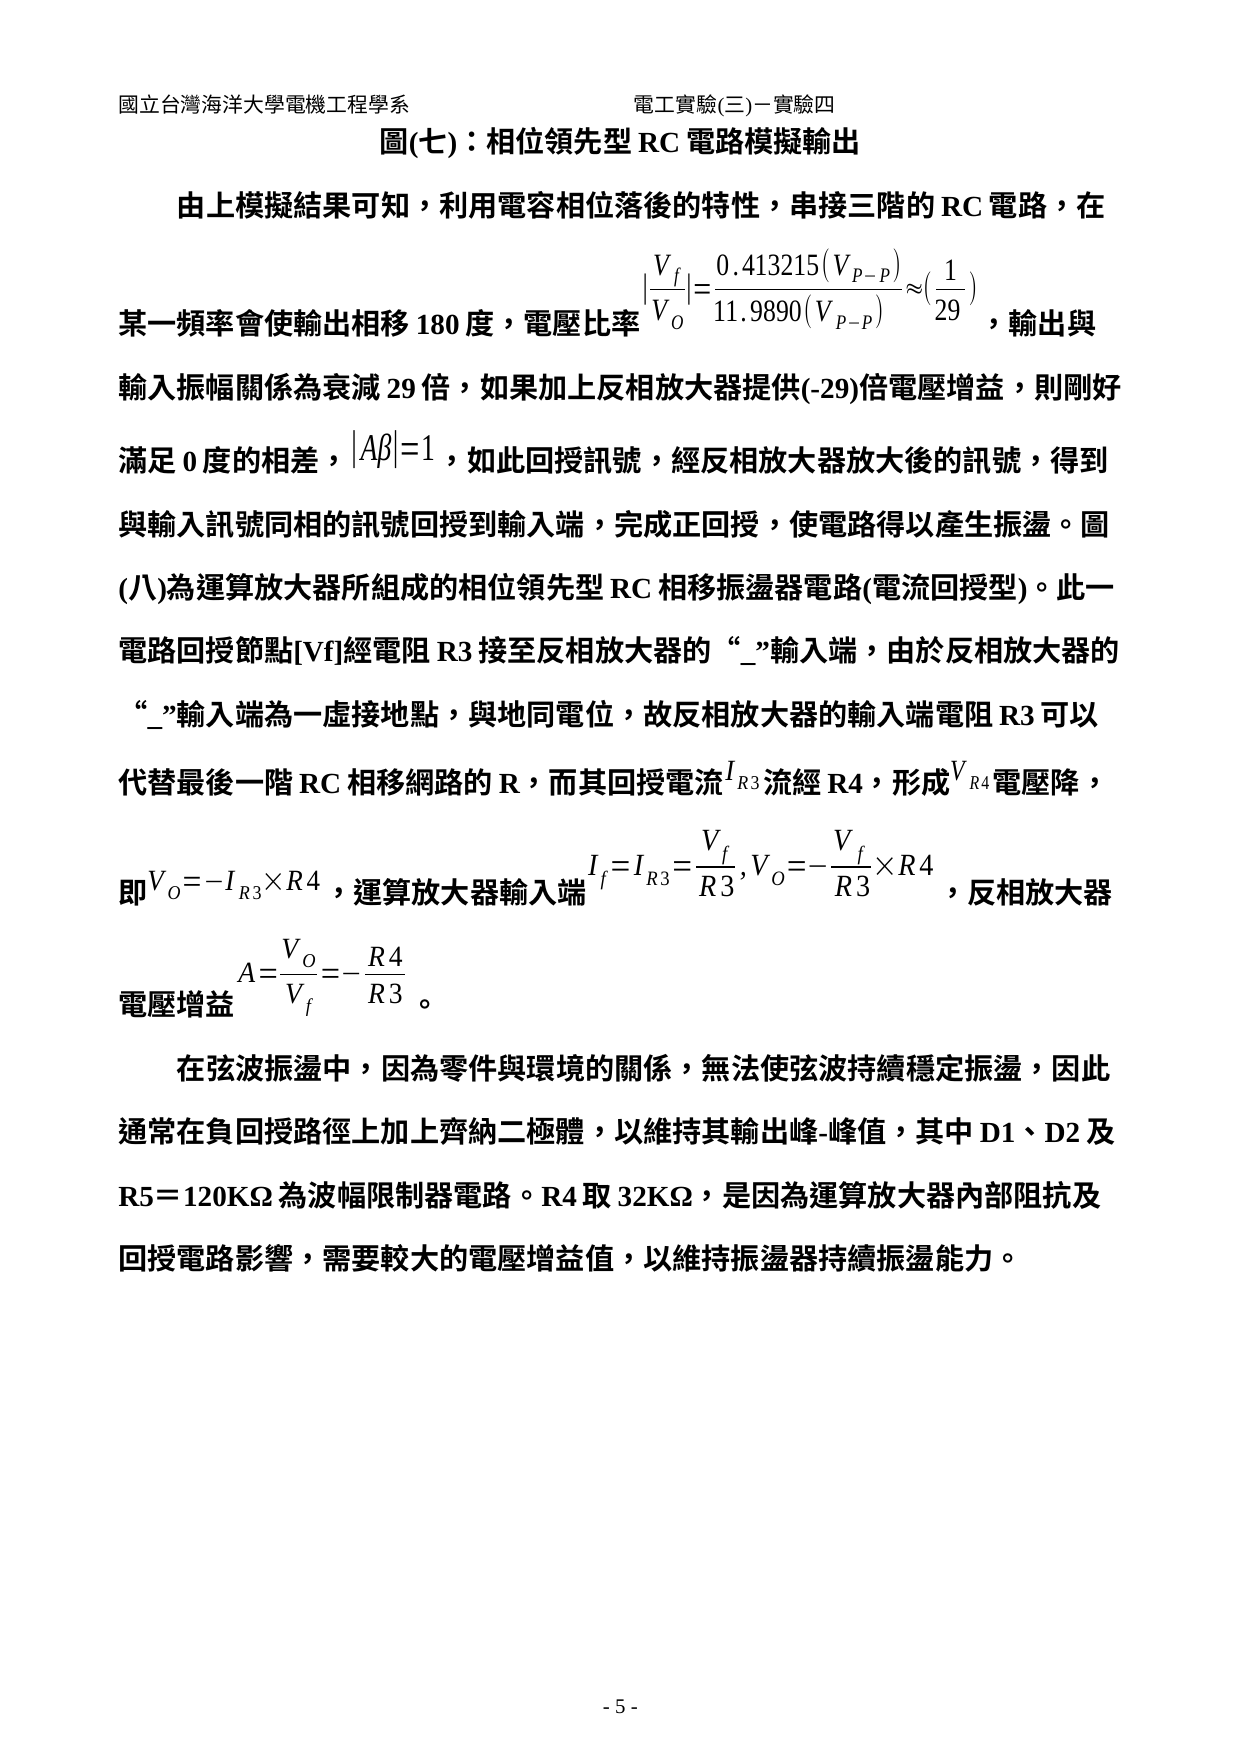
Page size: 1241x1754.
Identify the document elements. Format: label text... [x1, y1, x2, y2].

text 圖(七)：相位領先型RC電路模擬輸出 [118, 119, 1122, 161]
text 在弦波振盪中，因為零件與環境的關係，無法使弦波持續穩定振盪，因此通常在負回授路徑上加上齊納二極體，以維持其輸出峰-峰值，其中D1、D2及R5＝120KΩ為波幅限制器電路。R4取32KΩ，是因為運算放大器內部阻抗及回授電路影響，需要較大的電壓增益值，以維持振盪器持續振盪能力。 [118, 1045, 1122, 1278]
text 由上模擬結果可知，利用電容相位落後的特性，串接三階的RC電路，在某一頻率會使輸出相移180度，電壓比率，輸出與輸入振幅關係為衰減29倍，如果加上反相放大器提供(-29)倍電壓增益，則剛好滿足0度的相差，，如此回授訊號，經反相放大器放大後的訊號，得到與輸入訊號同相的訊號回授到輸入端，完成正回授，使電路得以產生振盪。圖(八)為運算放大器所組成的相位領先型RC相移振盪器電路(電流回授型)。此一電路回授節點[Vf]經電阻R3接至反相放大器的“_”輸入端，由於反相放大器的“_”輸入端為一虛接地點，與地同電位，故反相放大器的輸入端電阻R3可以代替最後一階RC相移網路的R，而其回授電流流經R4，形成電壓降，即，運算放大器輸入端，反相放大器電壓增益。 [118, 182, 1122, 1024]
